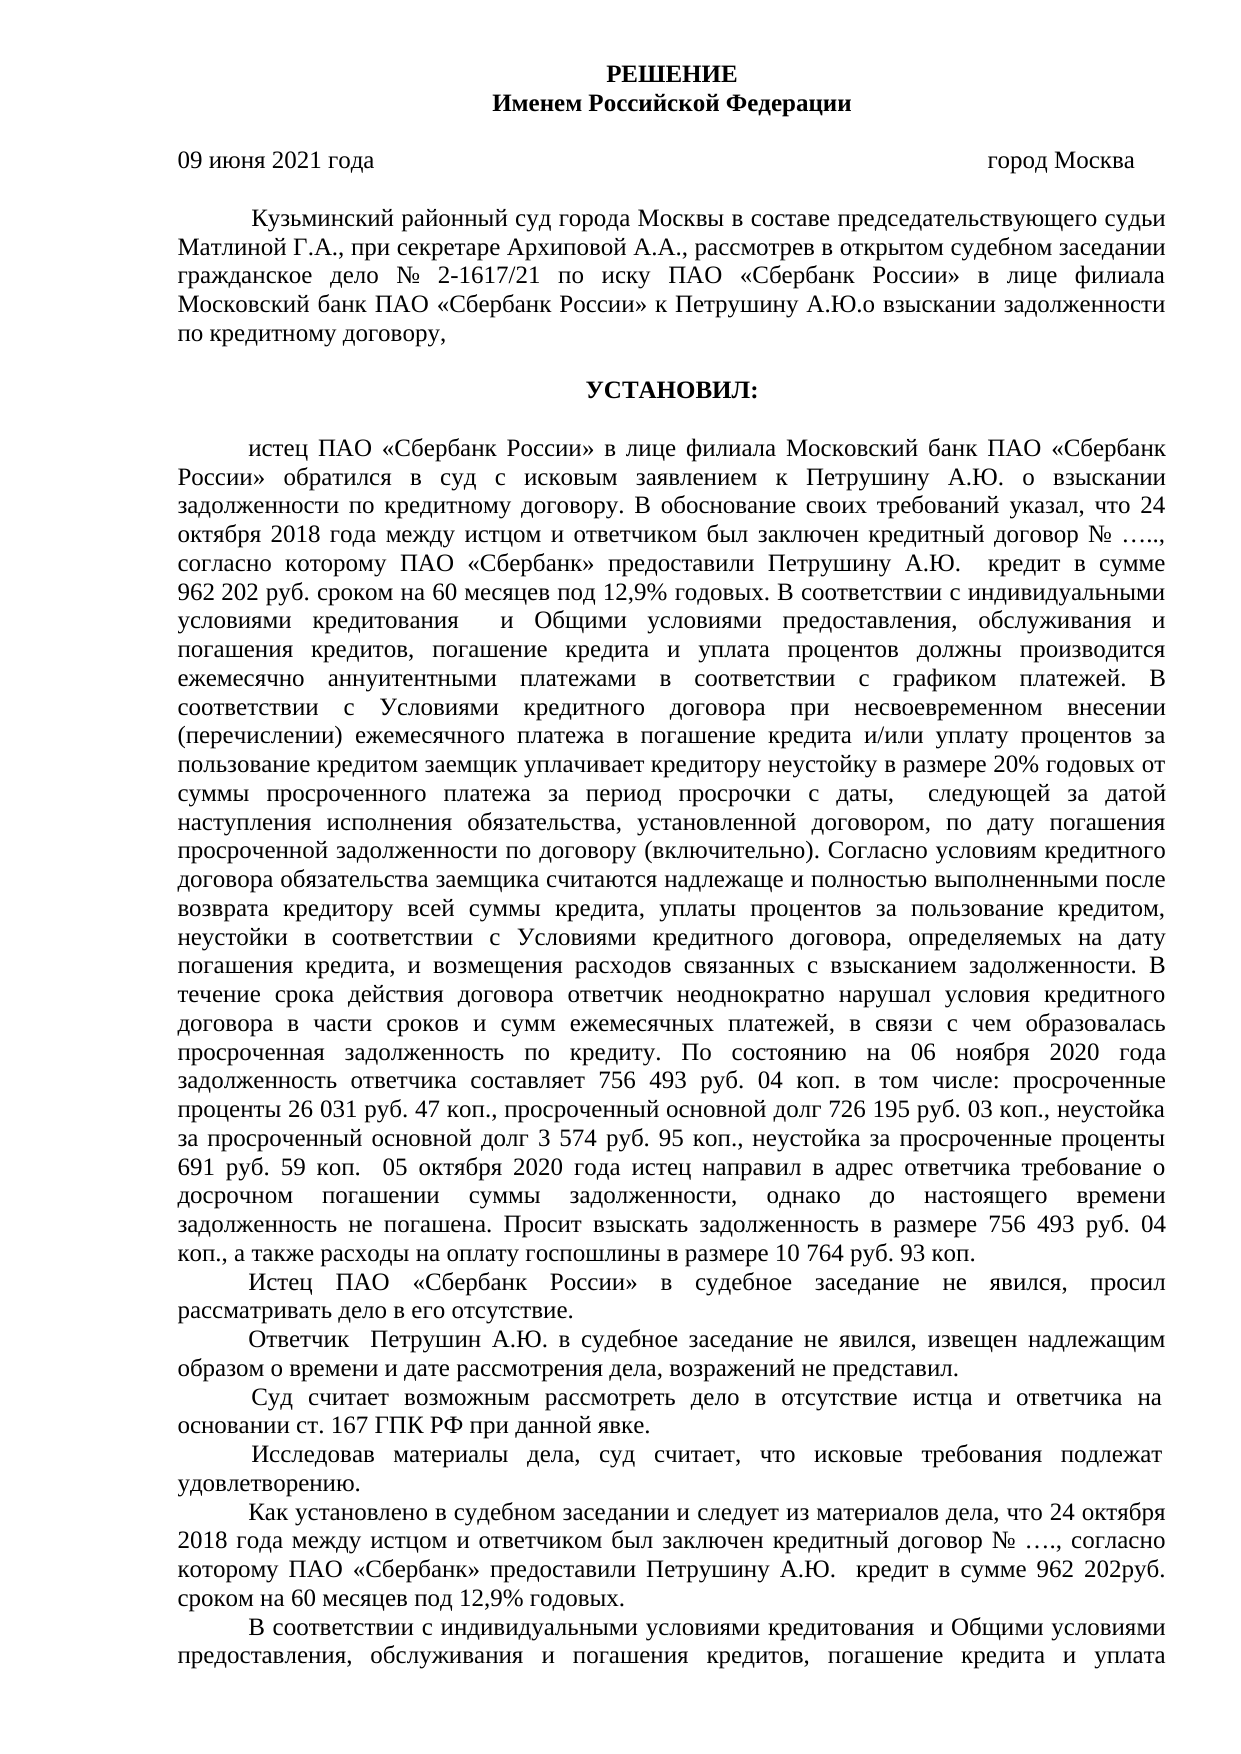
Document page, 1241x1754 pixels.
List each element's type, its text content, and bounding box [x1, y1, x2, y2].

text Исследовав материалы дела, суд считает, что исковые требования подлежат удовлетворению. [177, 1439, 1163, 1497]
text Ответчик Петрушин А.Ю. в судебное заседание не явился, извещен надлежащим образом о времени и дате рассмотрения дела, возражений не представил. [177, 1324, 1167, 1382]
text истец ПАО «Сбербанк России» в лице филиала Московский банк ПАО «Сбербанк России» обратился в суд с исковым заявлением к Петрушину А.Ю. о взыскании задолженности по кредитному договору. В обоснование своих требований указал, что 24 октября 2018 года между истцом и ответчиком был заключен кредитный договор № ….., согласно которому ПАО «Сбербанк» предоставили Петрушину А.Ю. кредит в сумме 962 202 руб. сроком на 60 месяцев под 12,9% годовых. В соответствии с индивидуальными условиями кредитования и Общими условиями предоставления, обслуживания и погашения кредитов, погашение кредита и уплата процентов должны производится ежемесячно аннуитентными платежами в соответствии с графиком платежей. В соответствии с Условиями кредитного договора при несвоевременном внесении (перечислении) ежемесячного платежа в погашение кредита и/или уплату процентов за пользование кредитом заемщик уплачивает кредитору неустойку в размере 20% годовых от суммы просроченного платежа за период просрочки с даты, следующей за датой наступления исполнения обязательства, установленной договором, по дату погашения просроченной задолженности по договору (включительно). Согласно условиям кредитного договора обязательства заемщика считаются надлежаще и полностью выполненными после возврата кредитору всей суммы кредита, уплаты процентов за пользование кредитом, неустойки в соответствии с Условиями кредитного договора, определяемых на дату погашения кредита, и возмещения расходов связанных с взысканием задолженности. В течение срока действия договора ответчик неоднократно нарушал условия кредитного договора в части сроков и сумм ежемесячных платежей, в связи с чем образовалась просроченная задолженность по кредиту. По состоянию на 06 ноября 2020 года задолженность ответчика составляет 756 493 руб. 04 коп. в том числе: просроченные проценты 26 031 руб. 47 коп., просроченный основной долг 726 195 руб. 03 коп., неустойка за просроченный основной долг 3 574 руб. 95 коп., неустойка за просроченные проценты 691 руб. 59 коп. 05 октября 2020 года истец направил в адрес ответчика требование о досрочном погашении суммы задолженности, однако до настоящего времени задолженность не погашена. Просит взыскать задолженность в размере 756 493 руб. 04 коп., а также расходы на оплату госпошлины в размере 10 764 руб. 93 коп. [177, 433, 1167, 1267]
text Как установлено в судебном заседании и следует из материалов дела, что 24 октября 2018 года между истцом и ответчиком был заключен кредитный договор № …., согласно которому ПАО «Сбербанк» предоставили Петрушину А.Ю. кредит в сумме 962 202руб. сроком на 60 месяцев под 12,9% годовых. [177, 1497, 1167, 1612]
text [177, 1612, 1167, 1669]
text Именем Российской Федерации [177, 88, 1167, 117]
text РЕШЕНИЕ [177, 59, 1167, 88]
text Суд считает возможным рассмотреть дело в отсутствие истца и ответчика на основании ст. 167 ГПК РФ при данной явке. [177, 1382, 1163, 1439]
text УСТАНОВИЛ: [177, 375, 1167, 404]
text Истец ПАО «Сбербанк России» в судебное заседание не явился, просил рассматривать дело в его отсутствие. [177, 1267, 1167, 1324]
text 09 июня 2021 года город Москва [177, 145, 1167, 174]
text Кузьминский районный суд города Москвы в составе председательствующего судьи Матлиной Г.А., при секретаре Архиповой А.А., рассмотрев в открытом судебном заседании гражданское дело № 2-1617/21 по иску ПАО «Сбербанк России» в лице филиала Московский банк ПАО «Сбербанк России» к Петрушину А.Ю.о взыскании задолженности по кредитному договору, [177, 203, 1167, 347]
